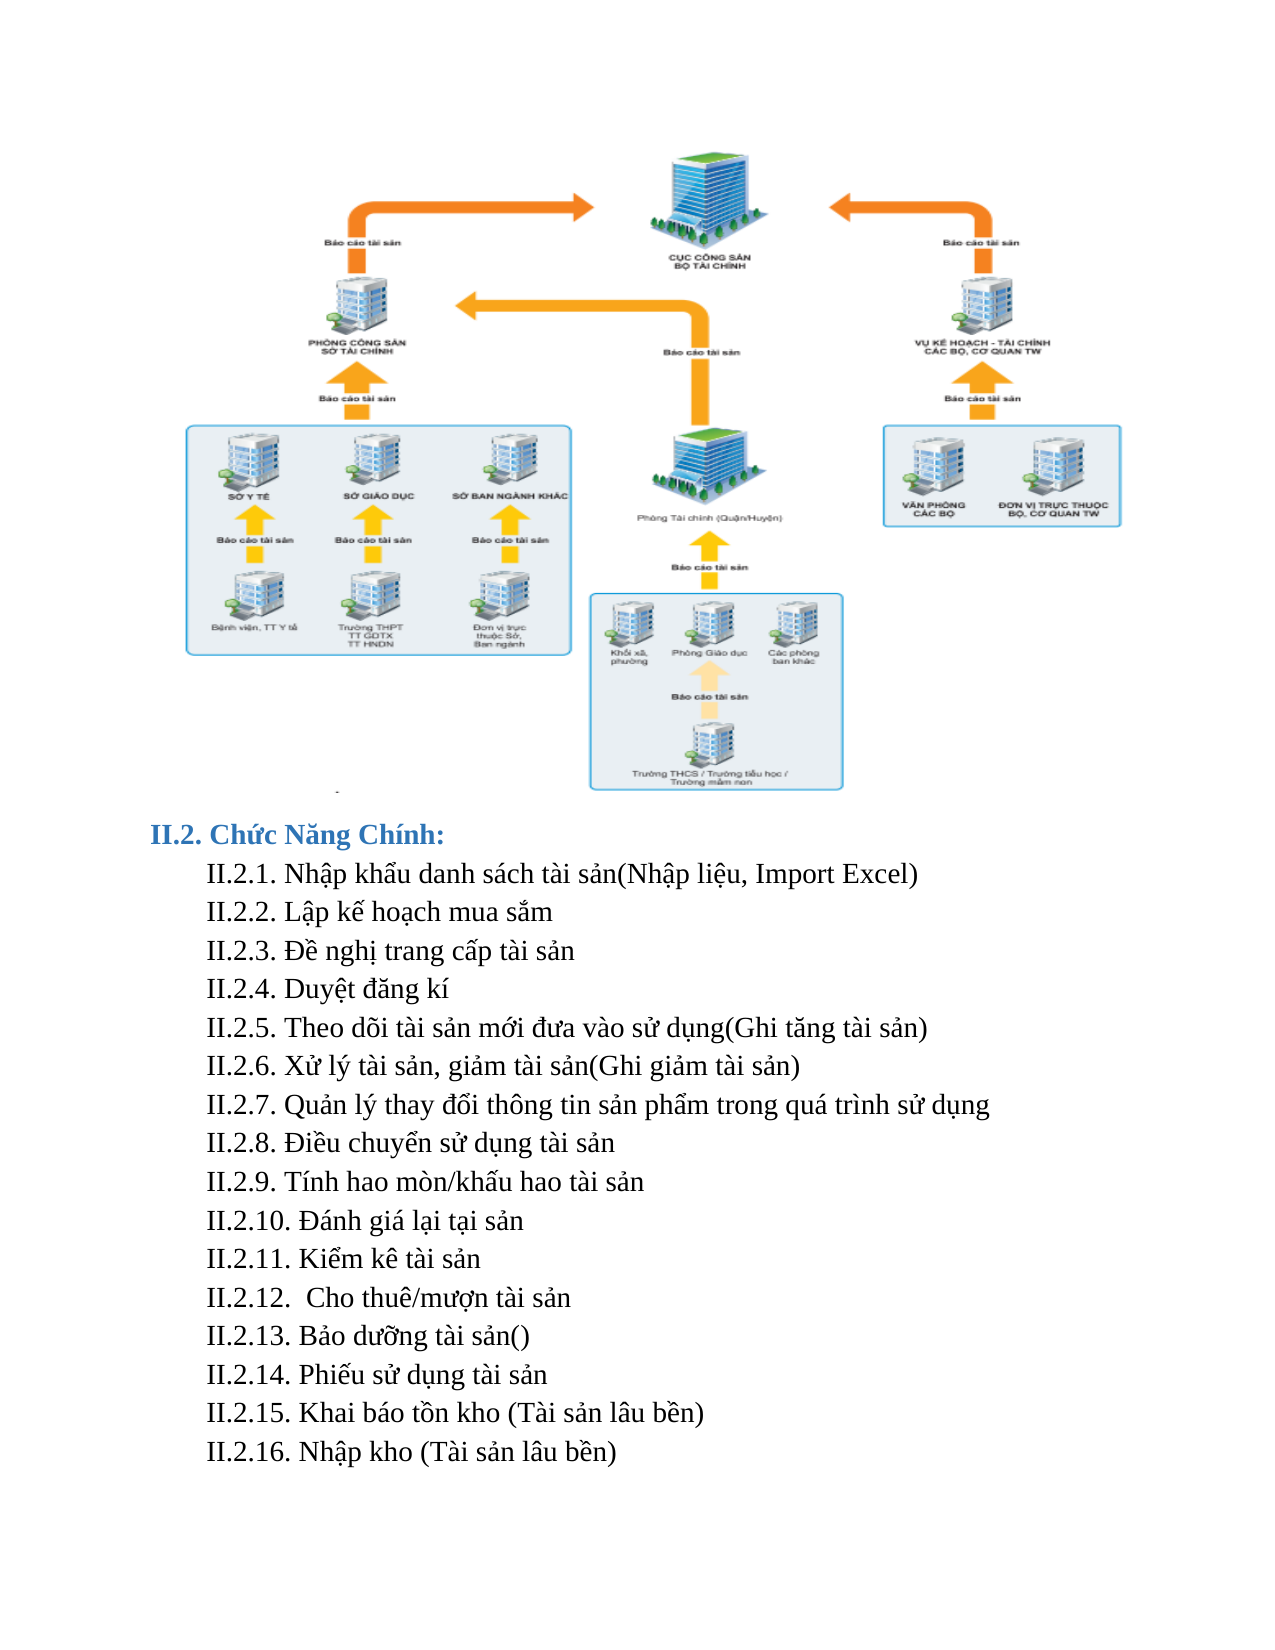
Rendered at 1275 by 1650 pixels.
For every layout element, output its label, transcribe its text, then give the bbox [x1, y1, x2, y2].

list II.2.3. Đề nghị trang cấp tài sản [206, 933, 1125, 966]
list II.2.6. Xử lý tài sản, giảm tài sản(Ghi giảm tài sản) [206, 1048, 1125, 1082]
list II.2.2. Lập kế hoạch mua sắm [206, 894, 1125, 928]
list II.2.14. Phiếu sử dụng tài sản [206, 1357, 1125, 1390]
list II.2.9. Tính hao mòn/khấu hao tài sản [206, 1164, 1125, 1198]
picture [150, 150, 1137, 793]
subtitle II.2. Chức Năng Chính: [150, 817, 1125, 851]
list II.2.12. Cho thuê/mượn tài sản [206, 1280, 1125, 1313]
list II.2.13. Bảo dưỡng tài sản() [206, 1318, 1125, 1352]
list II.2.8. Điều chuyển sử dụng tài sản [206, 1126, 1125, 1159]
list II.2.4. Duyệt đăng kí [206, 971, 1125, 1005]
list II.2.16. Nhập kho (Tài sản lâu bền) [206, 1434, 1125, 1467]
list II.2.11. Kiểm kê tài sản [206, 1241, 1125, 1275]
list II.2.15. Khai báo tồn kho (Tài sản lâu bền) [206, 1395, 1125, 1429]
list II.2.5. Theo dõi tài sản mới đưa vào sử dụng(Ghi tăng tài sản) [206, 1010, 1125, 1043]
list II.2.7. Quản lý thay đổi thông tin sản phẩm trong quá trình sử dụng [206, 1087, 1125, 1121]
list II.2.10. Đánh giá lại tại sản [206, 1203, 1125, 1236]
list II.2.1. Nhập khẩu danh sách tài sản(Nhập liệu, Import Excel) [206, 856, 1125, 889]
